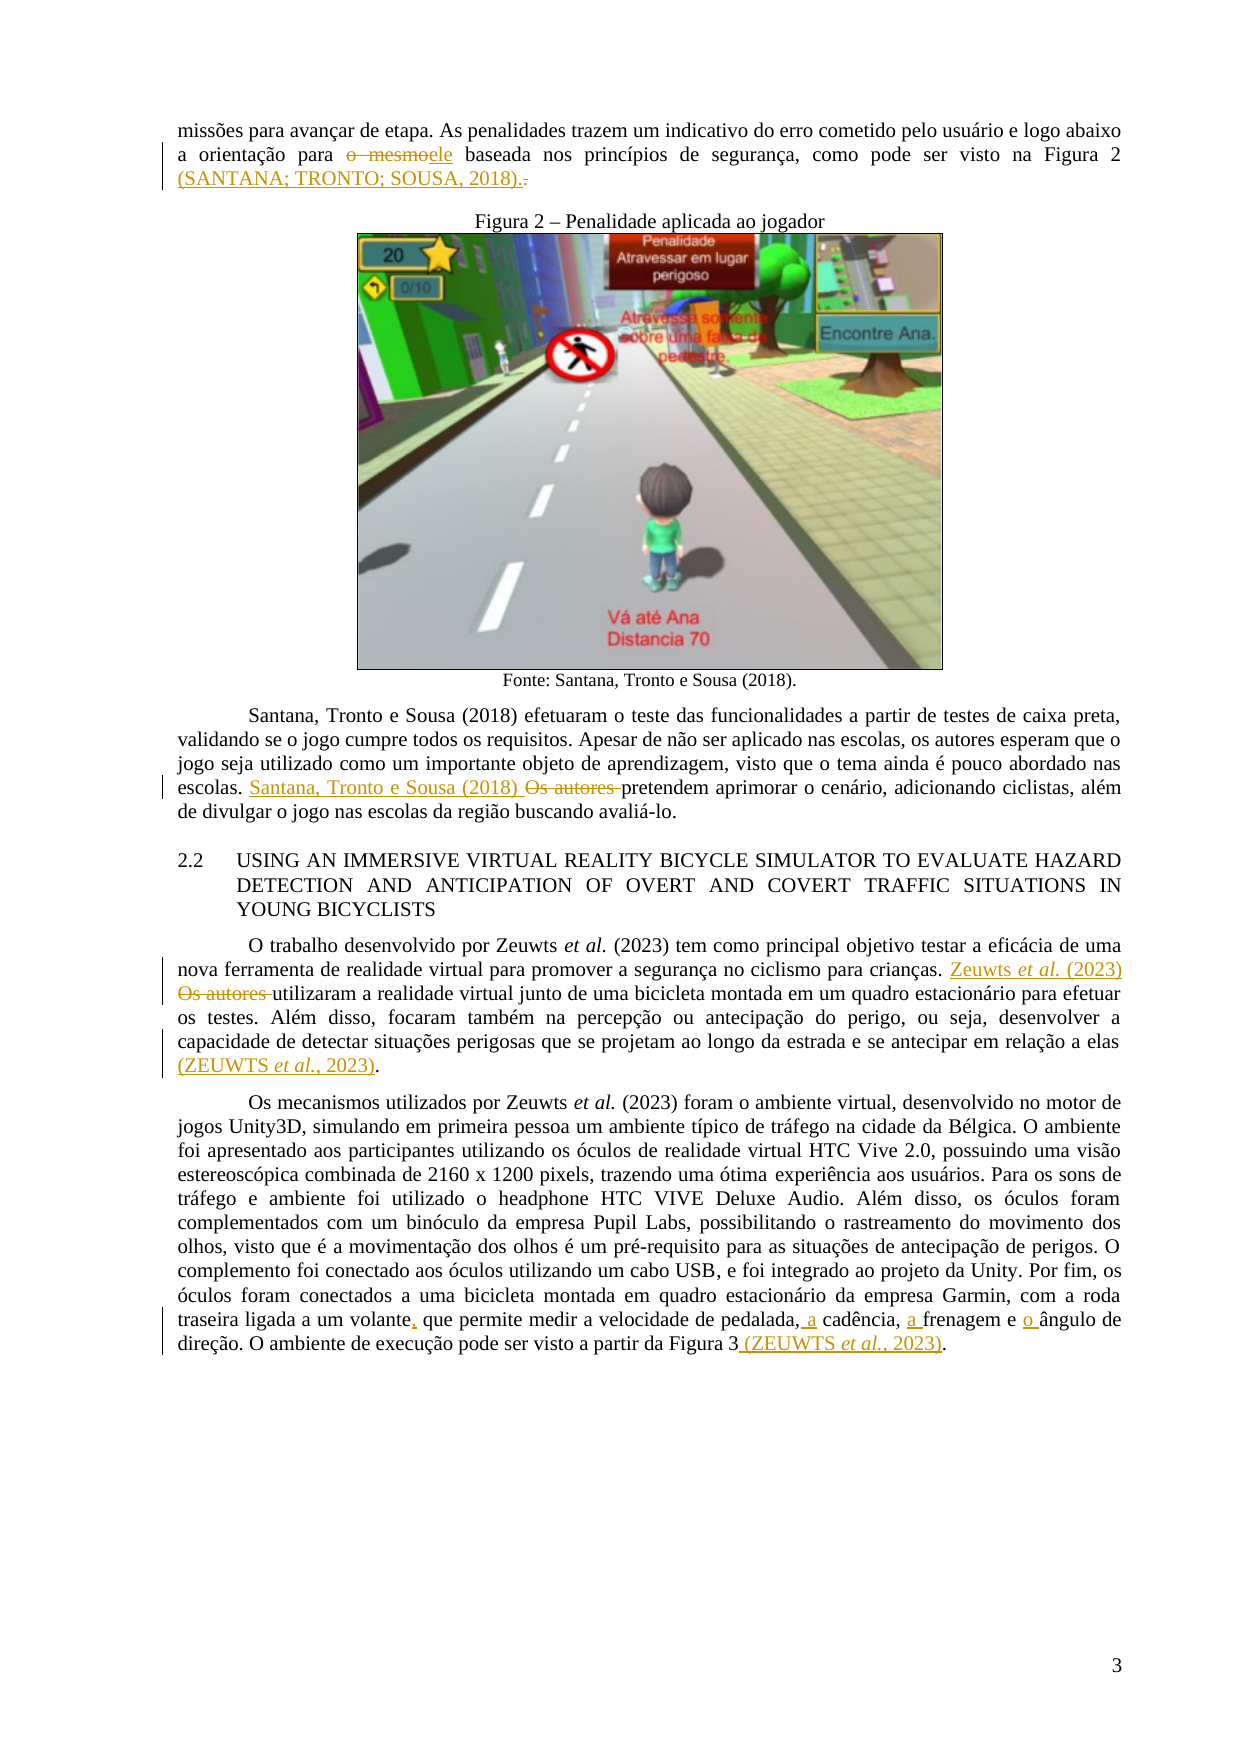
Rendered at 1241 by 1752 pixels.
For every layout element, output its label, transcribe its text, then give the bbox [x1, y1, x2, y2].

text Os mecanismos utilizados por Zeuwts et al. (2023) foram o ambiente virtual, desenvolvido no motor de jogos Unity3D, simulando em primeira pessoa um ambiente típico de tráfego na cidade da Bélgica. O ambiente foi apresentado aos participantes utilizando os óculos de realidade virtual HTC Vive 2.0, possuindo uma visão estereoscópica combinada de 2160 x 1200 pixels, trazendo uma ótima experiência aos usuários. Para os sons de tráfego e ambiente foi utilizado o headphone HTC VIVE Deluxe Audio. Além disso, os óculos foram complementados com um binóculo da empresa Pupil Labs, possibilitando o rastreamento do movimento dos olhos, visto que é a movimentação dos olhos é um pré-requisito para as situações de antecipação de perigos. O complemento foi conectado aos óculos utilizando um cabo USB, e foi integrado ao projeto da Unity. Por fim, os óculos foram conectados a uma bicicleta montada em quadro estacionário da empresa Garmin, com a roda traseira ligada a um volante que permite medir a velocidade de pedalada, cadência, frenagem e ângulo de direção. O ambiente de execução pode ser visto a partir da Figura 3. [177, 1090, 1122, 1355]
text Fonte: Santana, Tronto e Sousa (2018). [177, 669, 1122, 691]
subtitle Using an immersive virtual reality bicycle simulator to evaluate hazard detection and anticipation of overt and covert trafFIc situations in young bicyclists [177, 848, 1122, 921]
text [177, 118, 1122, 190]
text O trabalho desenvolvido por Zeuwts et al. (2023) tem como principal objetivo testar a eficácia de uma nova ferramenta de realidade virtual para promover a segurança no ciclismo para crianças. utilizaram a realidade virtual junto de uma bicicleta montada em um quadro estacionário para efetuar os testes. Além disso, focaram também na percepção ou antecipação do perigo, ou seja, desenvolver a capacidade de detectar situações perigosas que se projetam ao longo da estrada e se antecipar em relação a elas. [177, 933, 1122, 1077]
picture [358, 234, 942, 669]
text Figura 2 – Penalidade aplicada ao jogador [177, 209, 1122, 233]
text Santana, Tronto e Sousa (2018) efetuaram o teste das funcionalidades a partir de testes de caixa preta, validando se o jogo cumpre todos os requisitos. Apesar de não ser aplicado nas escolas, os autores esperam que o jogo seja utilizado como um importante objeto de aprendizagem, visto que o tema ainda é pouco abordado nas escolas. pretendem aprimorar o cenário, adicionando ciclistas, além de divulgar o jogo nas escolas da região buscando avaliá-lo. [177, 703, 1122, 823]
